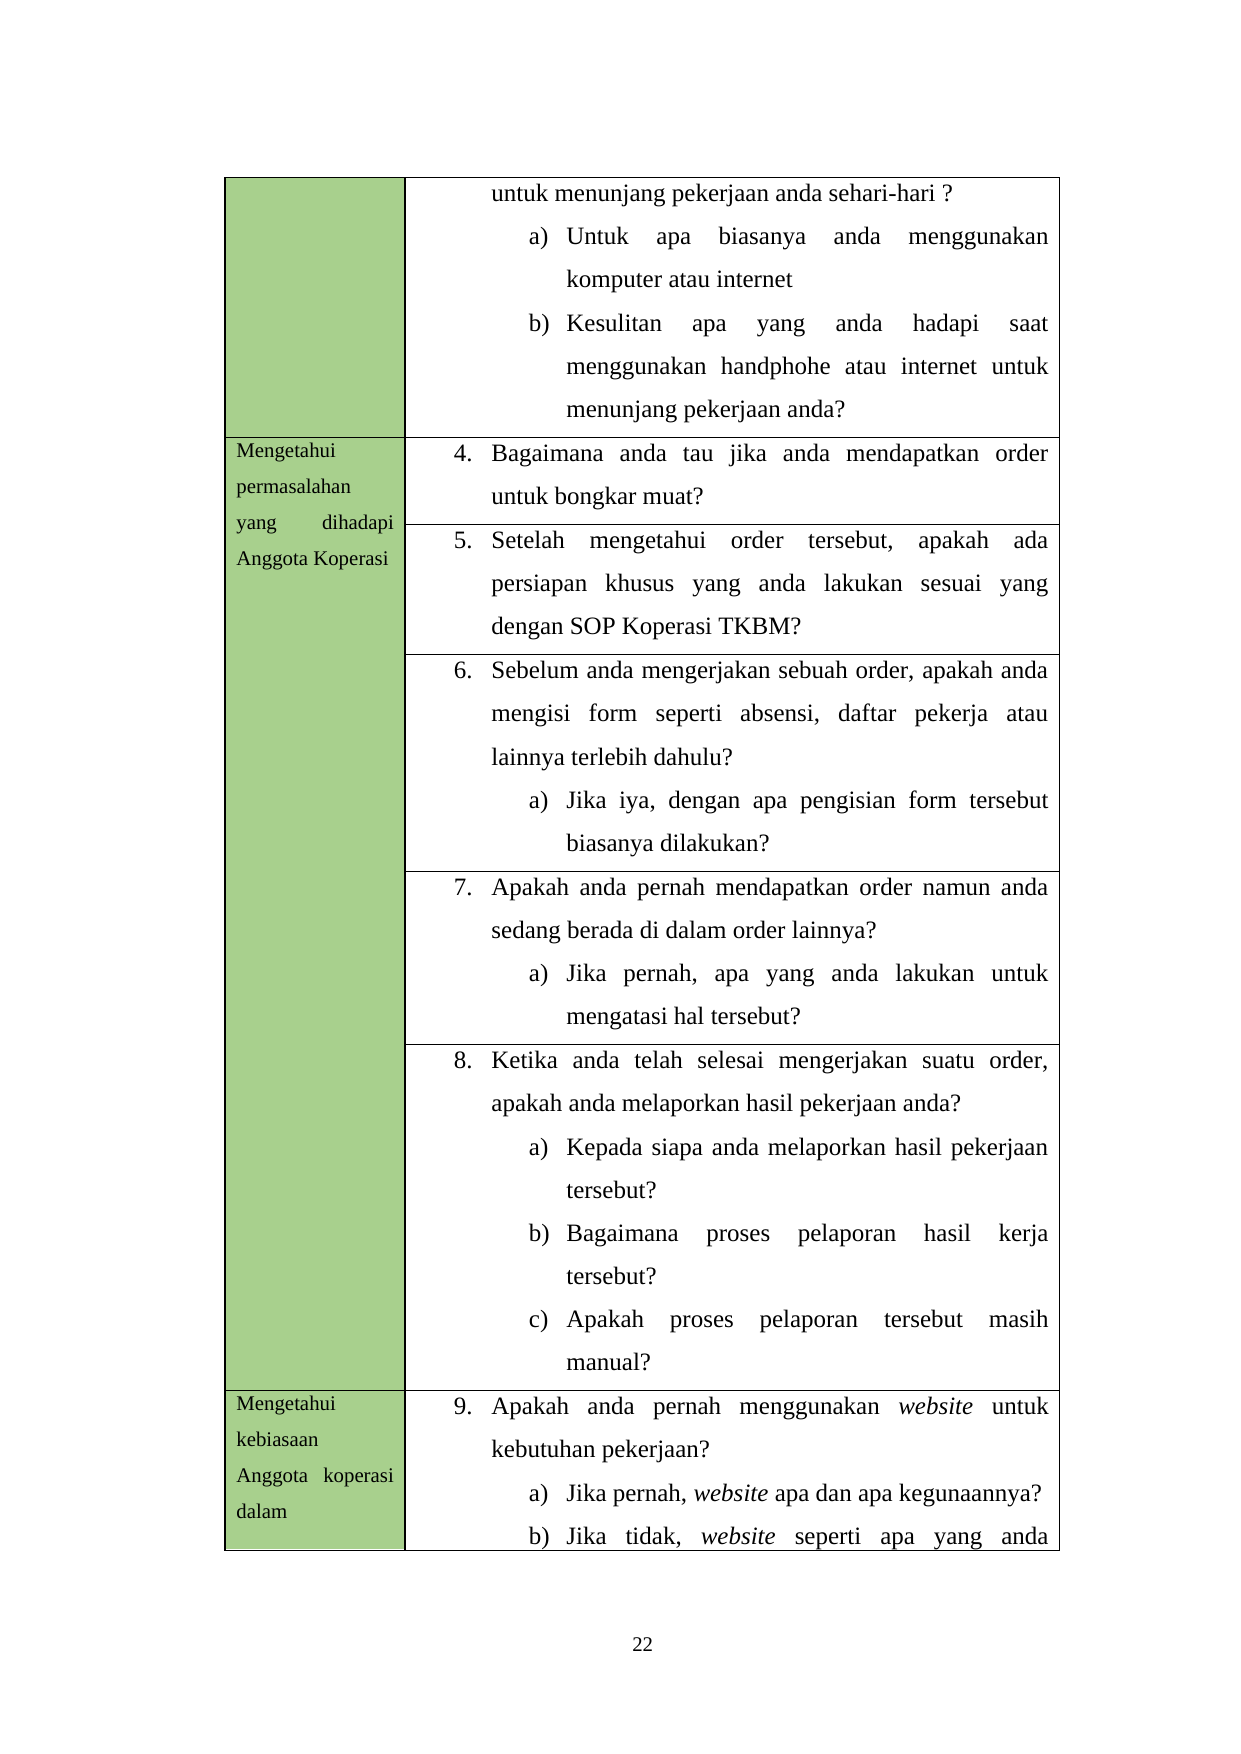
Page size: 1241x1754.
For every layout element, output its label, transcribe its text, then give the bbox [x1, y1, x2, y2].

table_cell Bagaimana anda tau jika anda mendapatkan order untuk bongkar muat? [406, 438, 1059, 524]
table_cell Sebelum anda mengerjakan sebuah order, apakah anda mengisi form seperti absensi, daftar pekerja atau lainnya terlebih dahulu? Jika iya, dengan apa pengisian form tersebut biasanya dilakukan? [406, 655, 1059, 871]
table_cell Mengetahui permasalahan yang dihadapi Anggota Koperasi [226, 438, 404, 1390]
table_cell Apakah anda pernah mendapatkan order namun anda sedang berada di dalam order lainnya? Jika pernah, apa yang anda lakukan untuk mengatasi hal tersebut? [406, 872, 1059, 1044]
table_cell Ketika anda telah selesai mengerjakan suatu order, apakah anda melaporkan hasil pekerjaan anda? Kepada siapa anda melaporkan hasil pekerjaan tersebut? Bagaimana proses pelaporan hasil kerja tersebut? Apakah proses pelaporan tersebut masih manual? [406, 1045, 1059, 1390]
table_cell Mengetahui kebiasaan Anggota koperasi dalam menggunakan website [226, 1391, 404, 1549]
table_cell Setelah mengetahui order tersebut, apakah ada persiapan khusus yang anda lakukan sesuai yang dengan SOP Koperasi TKBM? [406, 525, 1059, 654]
